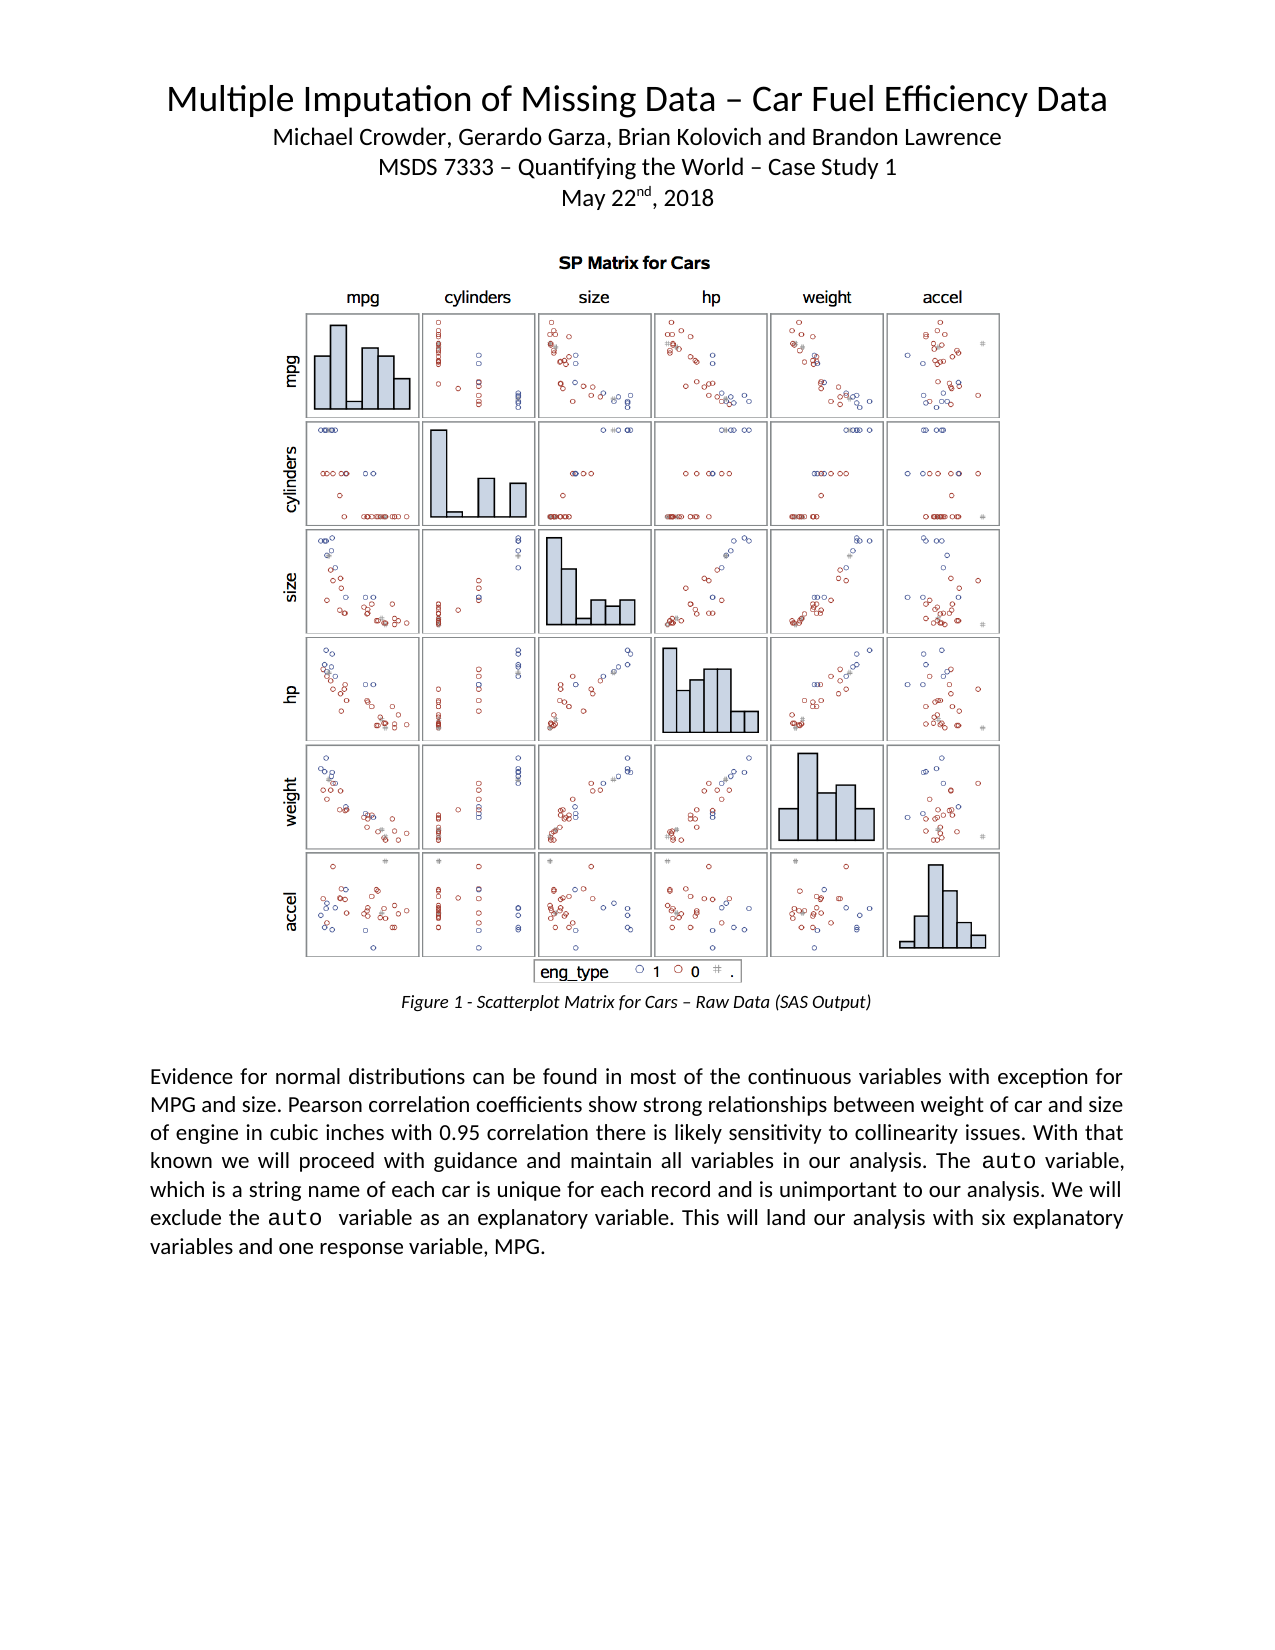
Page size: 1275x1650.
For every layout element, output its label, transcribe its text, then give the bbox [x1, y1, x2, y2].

picture [263, 242, 1012, 991]
text Evidence for normal distributions can be found in most of the continuous variables with exception for MPG and size. Pearson correlation coefficients show strong relationships between weight of car and size of engine in cubic inches with 0.95 correlation there is likely sensitivity to collinearity issues. With that known we will proceed with guidance and maintain all variables in our analysis. The auto variable, which is a string name of each car is unique for each record and is unimportant to our analysis. We will exclude the auto variable as an explanatory variable. This will land our analysis with six explanatory variables and one response variable, MPG. [150, 1062, 1125, 1260]
text Figure 1 - Scatterplot Matrix for Cars – Raw Data (SAS Output) [150, 990, 1125, 1013]
